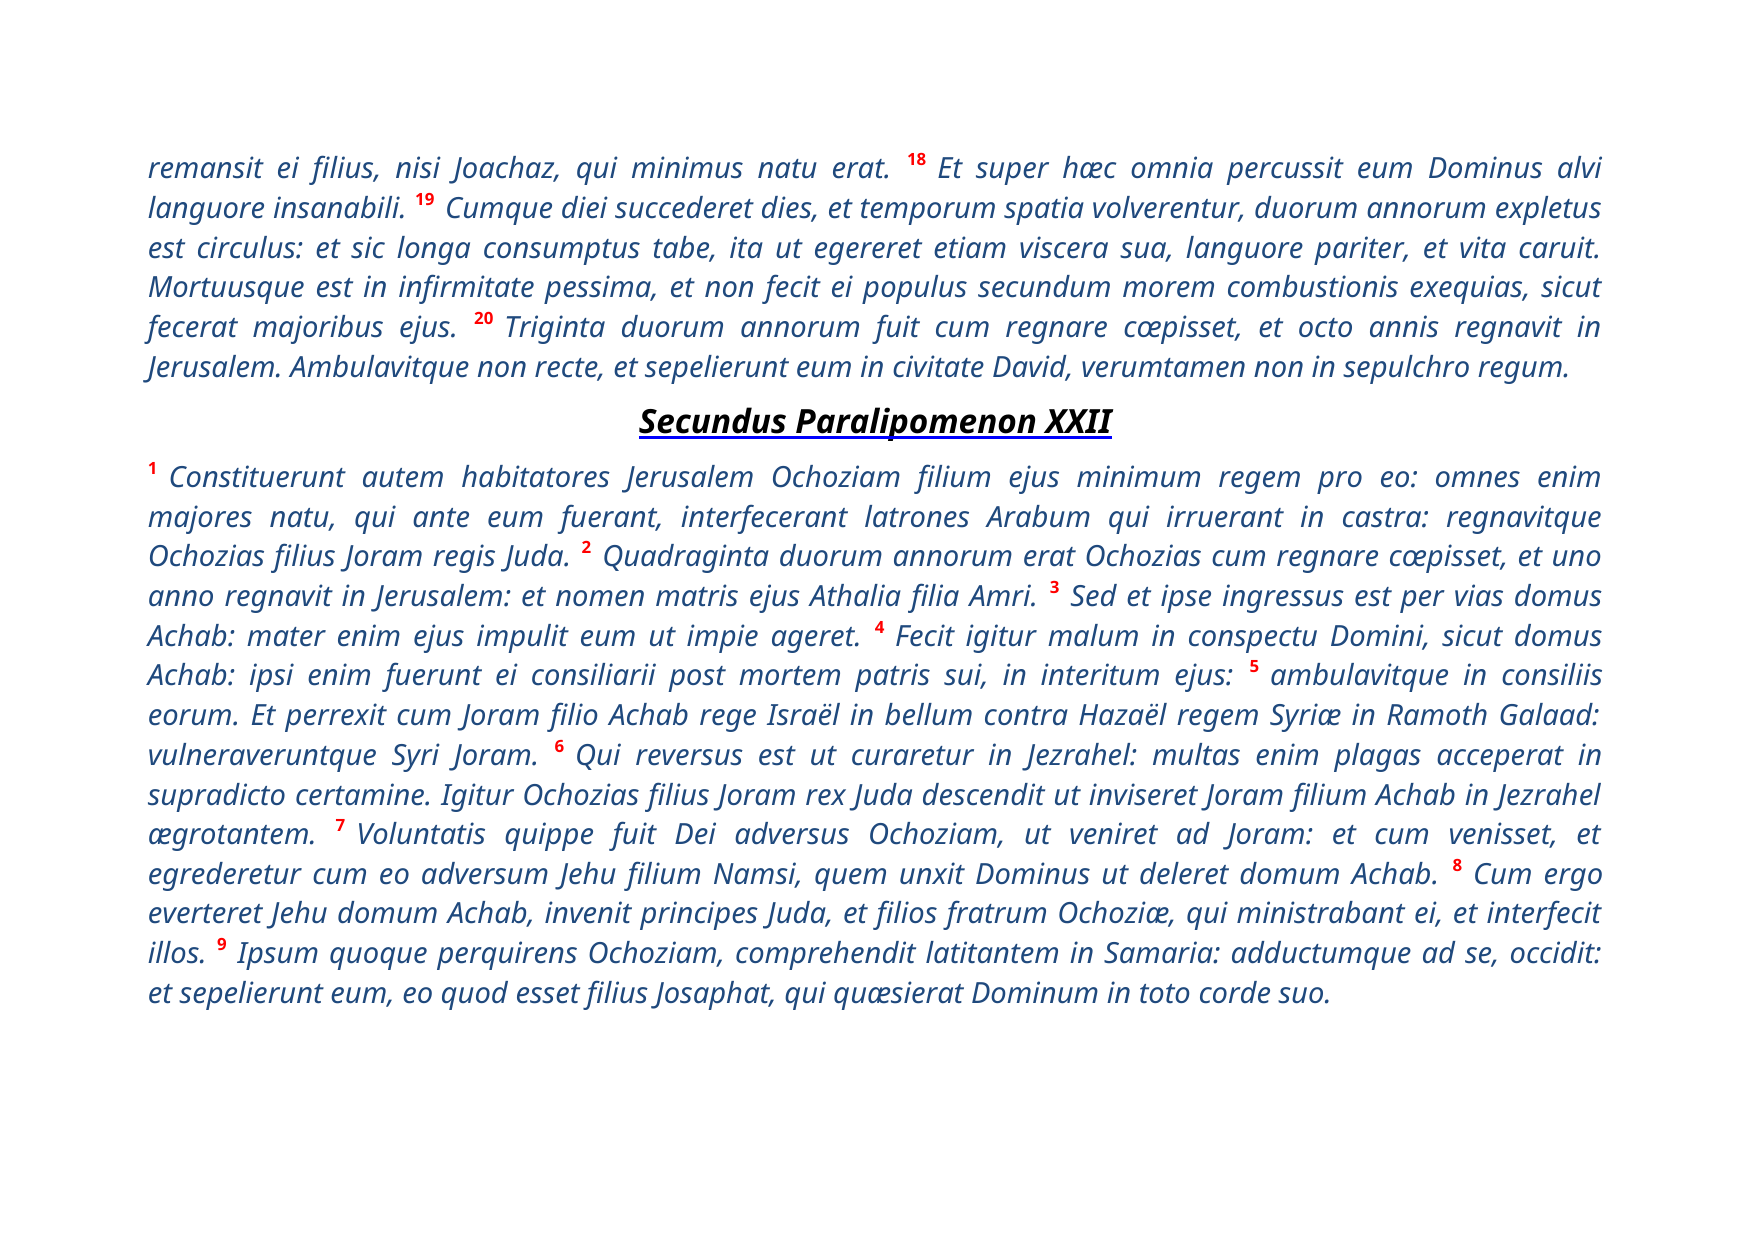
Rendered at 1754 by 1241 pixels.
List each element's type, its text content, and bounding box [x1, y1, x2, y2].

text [148, 148, 1606, 386]
text Secundus Paralipomenon XXII [148, 398, 1606, 444]
text 1 Constituerunt autem habitatores Jerusalem Ochoziam filium ejus minimum regem pro eo: omnes enim majores natu, qui ante eum fuerant, interfecerant latrones Arabum qui irruerant in castra: regnavitque Ochozias filius Joram regis Juda. 2 Quadraginta duorum annorum erat Ochozias cum regnare cœpisset, et uno anno regnavit in Jerusalem: et nomen matris ejus Athalia filia Amri. 3 Sed et ipse ingressus est per vias domus Achab: mater enim ejus impulit eum ut impie ageret. 4 Fecit igitur malum in conspectu Domini, sicut domus Achab: ipsi enim fuerunt ei consiliarii post mortem patris sui, in interitum ejus: 5 ambulavitque in consiliis eorum. Et perrexit cum Joram filio Achab rege Israël in bellum contra Hazaël regem Syriæ in Ramoth Galaad: vulneraveruntque Syri Joram. 6 Qui reversus est ut curaretur in Jezrahel: multas enim plagas acceperat in supradicto certamine. Igitur Ochozias filius Joram rex Juda descendit ut inviseret Joram filium Achab in Jezrahel ægrotantem. 7 Voluntatis quippe fuit Dei adversus Ochoziam, ut veniret ad Joram: et cum venisset, et egrederetur cum eo adversum Jehu filium Namsi, quem unxit Dominus ut deleret domum Achab. 8 Cum ergo everteret Jehu domum Achab, invenit principes Juda, et filios fratrum Ochoziæ, qui ministrabant ei, et interfecit illos. 9 Ipsum quoque perquirens Ochoziam, comprehendit latitantem in Samaria: adductumque ad se, occidit: et sepelierunt eum, eo quod esset filius Josaphat, qui quæsierat Dominum in toto corde suo. [148, 456, 1606, 1012]
